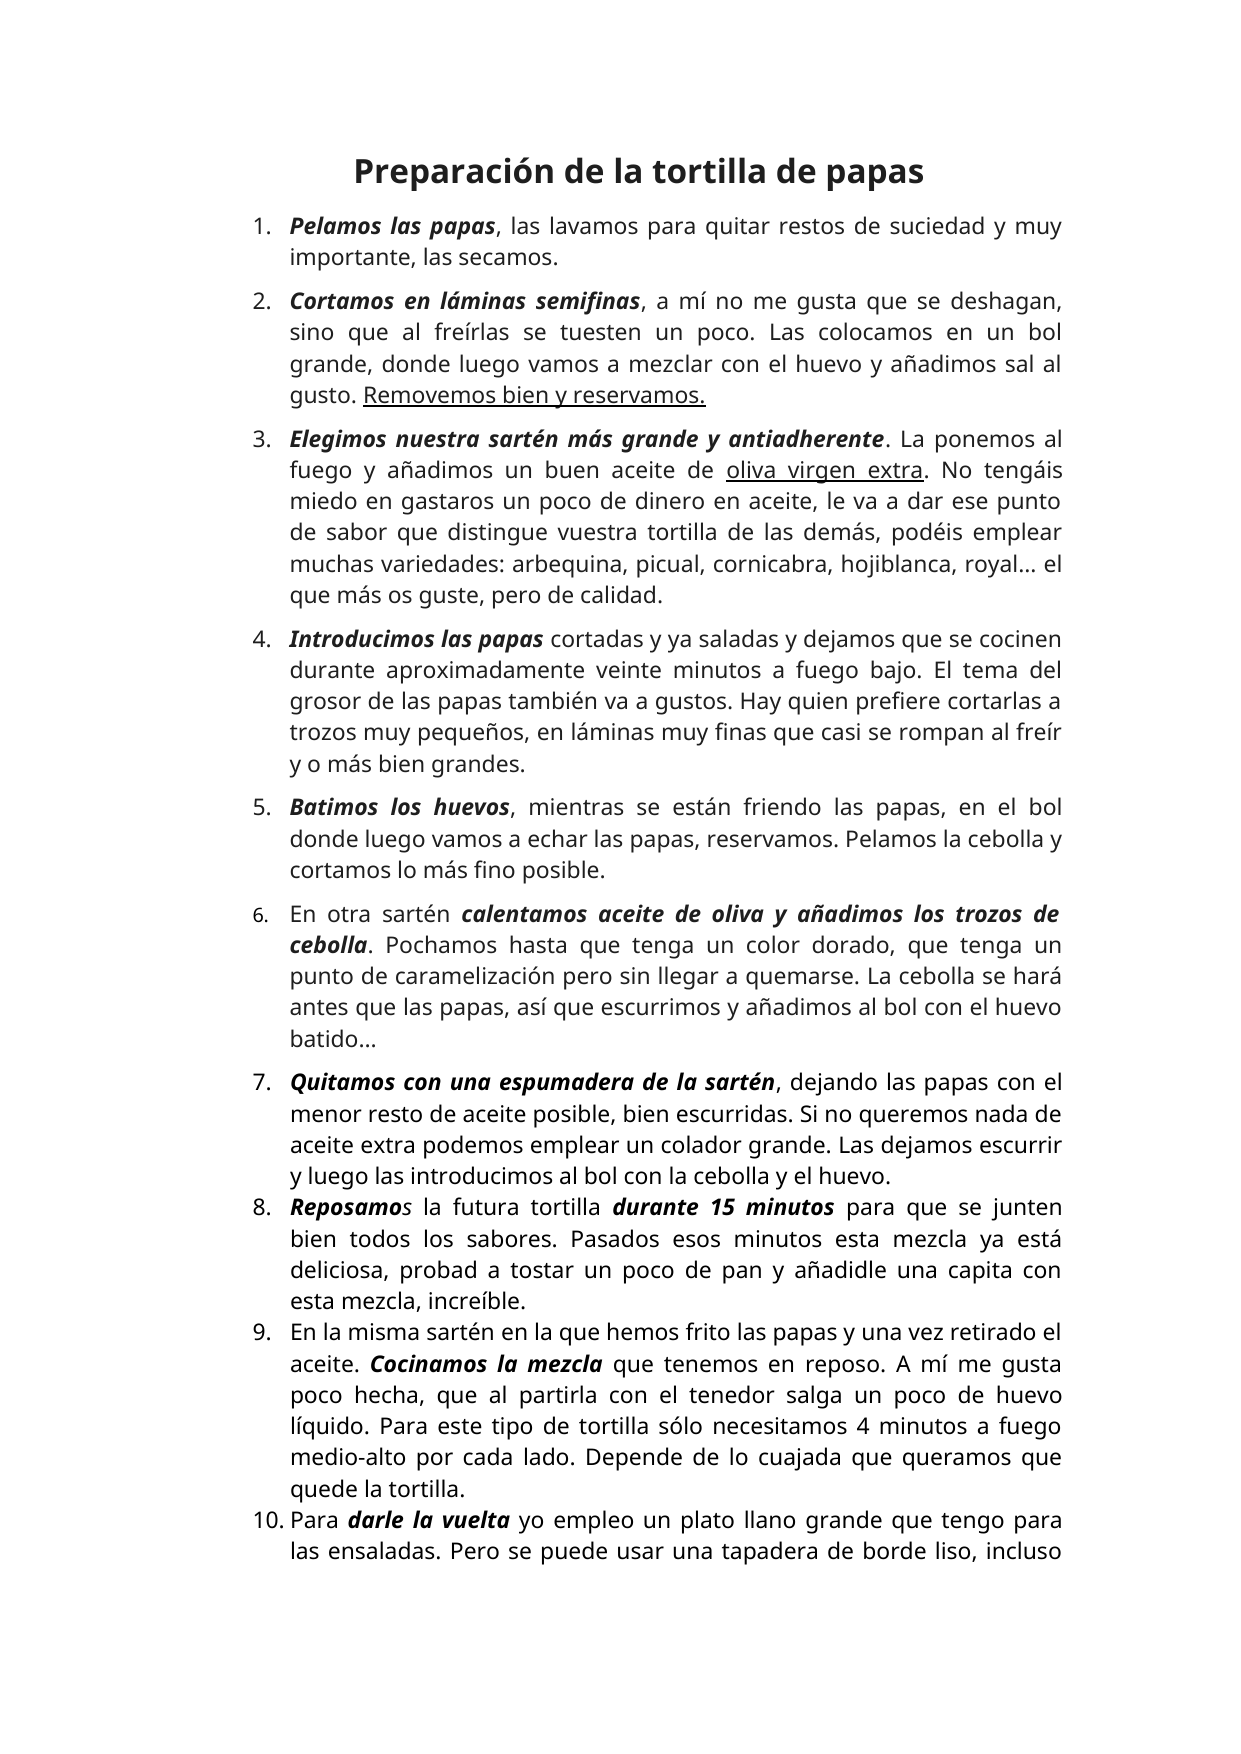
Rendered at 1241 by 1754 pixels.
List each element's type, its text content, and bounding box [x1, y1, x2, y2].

list Pelamos las papas, las lavamos para quitar restos de suciedad y muy importante, las secamos. [252, 210, 1063, 272]
list Quitamos con una espumadera de la sartén, dejando las papas con el menor resto de aceite posible, bien escurridas. Si no queremos nada de aceite extra podemos emplear un colador grande. Las dejamos escurrir y luego las introducimos al bol con la cebolla y el huevo. [252, 1066, 1063, 1191]
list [252, 1504, 1063, 1566]
list Batimos los huevos, mientras se están friendo las papas, en el bol donde luego vamos a echar las papas, reservamos. Pelamos la cebolla y cortamos lo más fino posible. [252, 791, 1063, 885]
list En la misma sartén en la que hemos frito las papas y una vez retirado el aceite. Cocinamos la mezcla que tenemos en reposo. A mí me gusta poco hecha, que al partirla con el tenedor salga un poco de huevo líquido. Para este tipo de tortilla sólo necesitamos 4 minutos a fuego medio-alto por cada lado. Depende de lo cuajada que queramos que quede la tortilla. [252, 1316, 1063, 1504]
list Elegimos nuestra sartén más grande y antiadherente. La ponemos al fuego y añadimos un buen aceite de oliva virgen extra. No tengáis miedo en gastaros un poco de dinero en aceite, le va a dar ese punto de sabor que distingue vuestra tortilla de las demás, podéis emplear muchas variedades: arbequina, picual, cornicabra, hojiblanca, royal… el que más os guste, pero de calidad. [252, 422, 1063, 610]
text Preparación de la tortilla de papas [215, 148, 1063, 193]
list Reposamos la futura tortilla durante 15 minutos para que se junten bien todos los sabores. Pasados esos minutos esta mezcla ya está deliciosa, probad a tostar un poco de pan y añadidle una capita con esta mezcla, increíble. [252, 1191, 1063, 1316]
list En otra sartén calentamos aceite de oliva y añadimos los trozos de cebolla. Pochamos hasta que tenga un color dorado, que tenga un punto de caramelización pero sin llegar a quemarse. La cebolla se hará antes que las papas, así que escurrimos y añadimos al bol con el huevo batido… [252, 897, 1063, 1054]
list Introducimos las papas cortadas y ya saladas y dejamos que se cocinen durante aproximadamente veinte minutos a fuego bajo. El tema del grosor de las papas también va a gustos. Hay quien prefiere cortarlas a trozos muy pequeños, en láminas muy finas que casi se rompan al freír y o más bien grandes. [252, 622, 1063, 779]
list Cortamos en láminas semifinas, a mí no me gusta que se deshagan, sino que al freírlas se tuesten un poco. Las colocamos en un bol grande, donde luego vamos a mezclar con el huevo y añadimos sal al gusto. Removemos bien y reservamos. [252, 285, 1063, 410]
